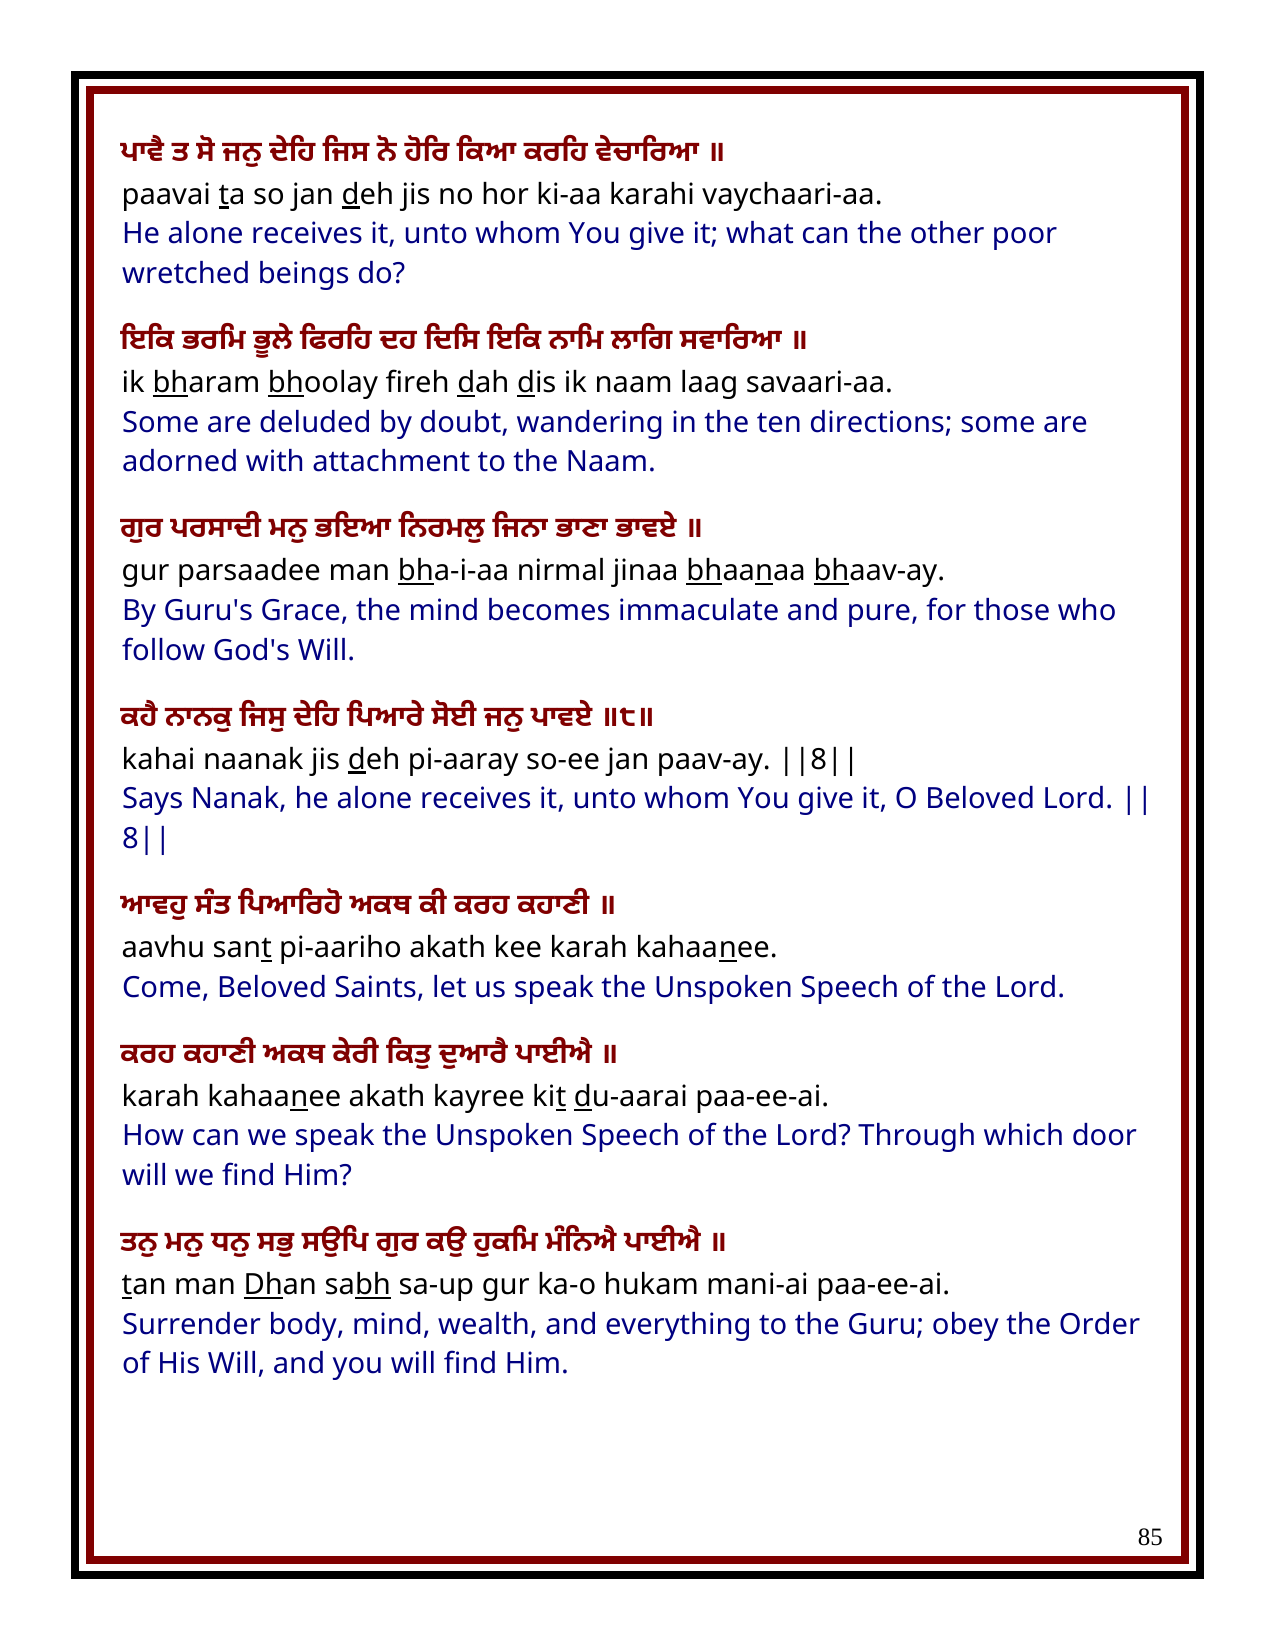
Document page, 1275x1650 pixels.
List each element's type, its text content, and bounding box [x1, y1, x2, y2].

text ਇਕਿ ਭਰਮਿ ਭੂਲੇ ਫਿਰਹਿ ਦਹ ਦਿਸਿ ਇਕਿ ਨਾਮਿ ਲਾਗਿ ਸਵਾਰਿਆ ॥ [112, 323, 1162, 361]
text tan man Dhan sabh sa-up gur ka-o hukam mani-ai paa-ee-ai. [121, 1263, 1162, 1303]
text He alone receives it, unto whom You give it; what can the other poor wretched beings do? [122, 213, 1162, 292]
text Come, Beloved Saints, let us speak the Unspoken Speech of the Lord. [122, 966, 1162, 1006]
text kahai naanak jis deh pi-aaray so-ee jan paav-ay. ||8|| [121, 738, 1162, 778]
text ik bharam bhoolay fireh dah dis ik naam laag savaari-aa. [121, 361, 1162, 401]
text By Guru's Grace, the mind becomes immaculate and pure, for those who follow God's Will. [122, 589, 1162, 669]
text Says Nanak, he alone receives it, unto whom You give it, O Beloved Lord. ||8|| [122, 778, 1162, 857]
text ਕਰਹ ਕਹਾਣੀ ਅਕਥ ਕੇਰੀ ਕਿਤੁ ਦੁਆਰੈ ਪਾਈਐ ॥ [112, 1037, 1162, 1075]
text paavai ta so jan deh jis no hor ki-aa karahi vaychaari-aa. [121, 173, 1162, 213]
text gur parsaadee man bha-i-aa nirmal jinaa bhaanaa bhaav-ay. [121, 550, 1162, 589]
text ਕਹੈ ਨਾਨਕੁ ਜਿਸੁ ਦੇਹਿ ਪਿਆਰੇ ਸੋਈ ਜਨੁ ਪਾਵਏ ॥੮॥ [112, 700, 1162, 738]
text How can we speak the Unspoken Speech of the Lord? Through which door will we find Him? [122, 1115, 1162, 1194]
text ਗੁਰ ਪਰਸਾਦੀ ਮਨੁ ਭਇਆ ਨਿਰਮਲੁ ਜਿਨਾ ਭਾਣਾ ਭਾਵਏ ॥ [112, 512, 1162, 550]
text ਪਾਵੈ ਤ ਸੋ ਜਨੁ ਦੇਹਿ ਜਿਸ ਨੋ ਹੋਰਿ ਕਿਆ ਕਰਹਿ ਵੇਚਾਰਿਆ ॥ [112, 135, 1162, 173]
text Some are deluded by doubt, wandering in the ten directions; some are adorned with attachment to the Naam. [122, 401, 1162, 480]
text ਆਵਹੁ ਸੰਤ ਪਿਆਰਿਹੋ ਅਕਥ ਕੀ ਕਰਹ ਕਹਾਣੀ ॥ [112, 888, 1162, 926]
text ਤਨੁ ਮਨੁ ਧਨੁ ਸਭੁ ਸਉਪਿ ਗੁਰ ਕਉ ਹੁਕਮਿ ਮੰਨਿਐ ਪਾਈਐ ॥ [112, 1225, 1162, 1263]
text aavhu sant pi-aariho akath kee karah kahaanee. [121, 926, 1162, 966]
text karah kahaanee akath kayree kit du-aarai paa-ee-ai. [121, 1075, 1162, 1115]
text Surrender body, mind, wealth, and everything to the Guru; obey the Order of His Will, and you will find Him. [122, 1303, 1162, 1382]
